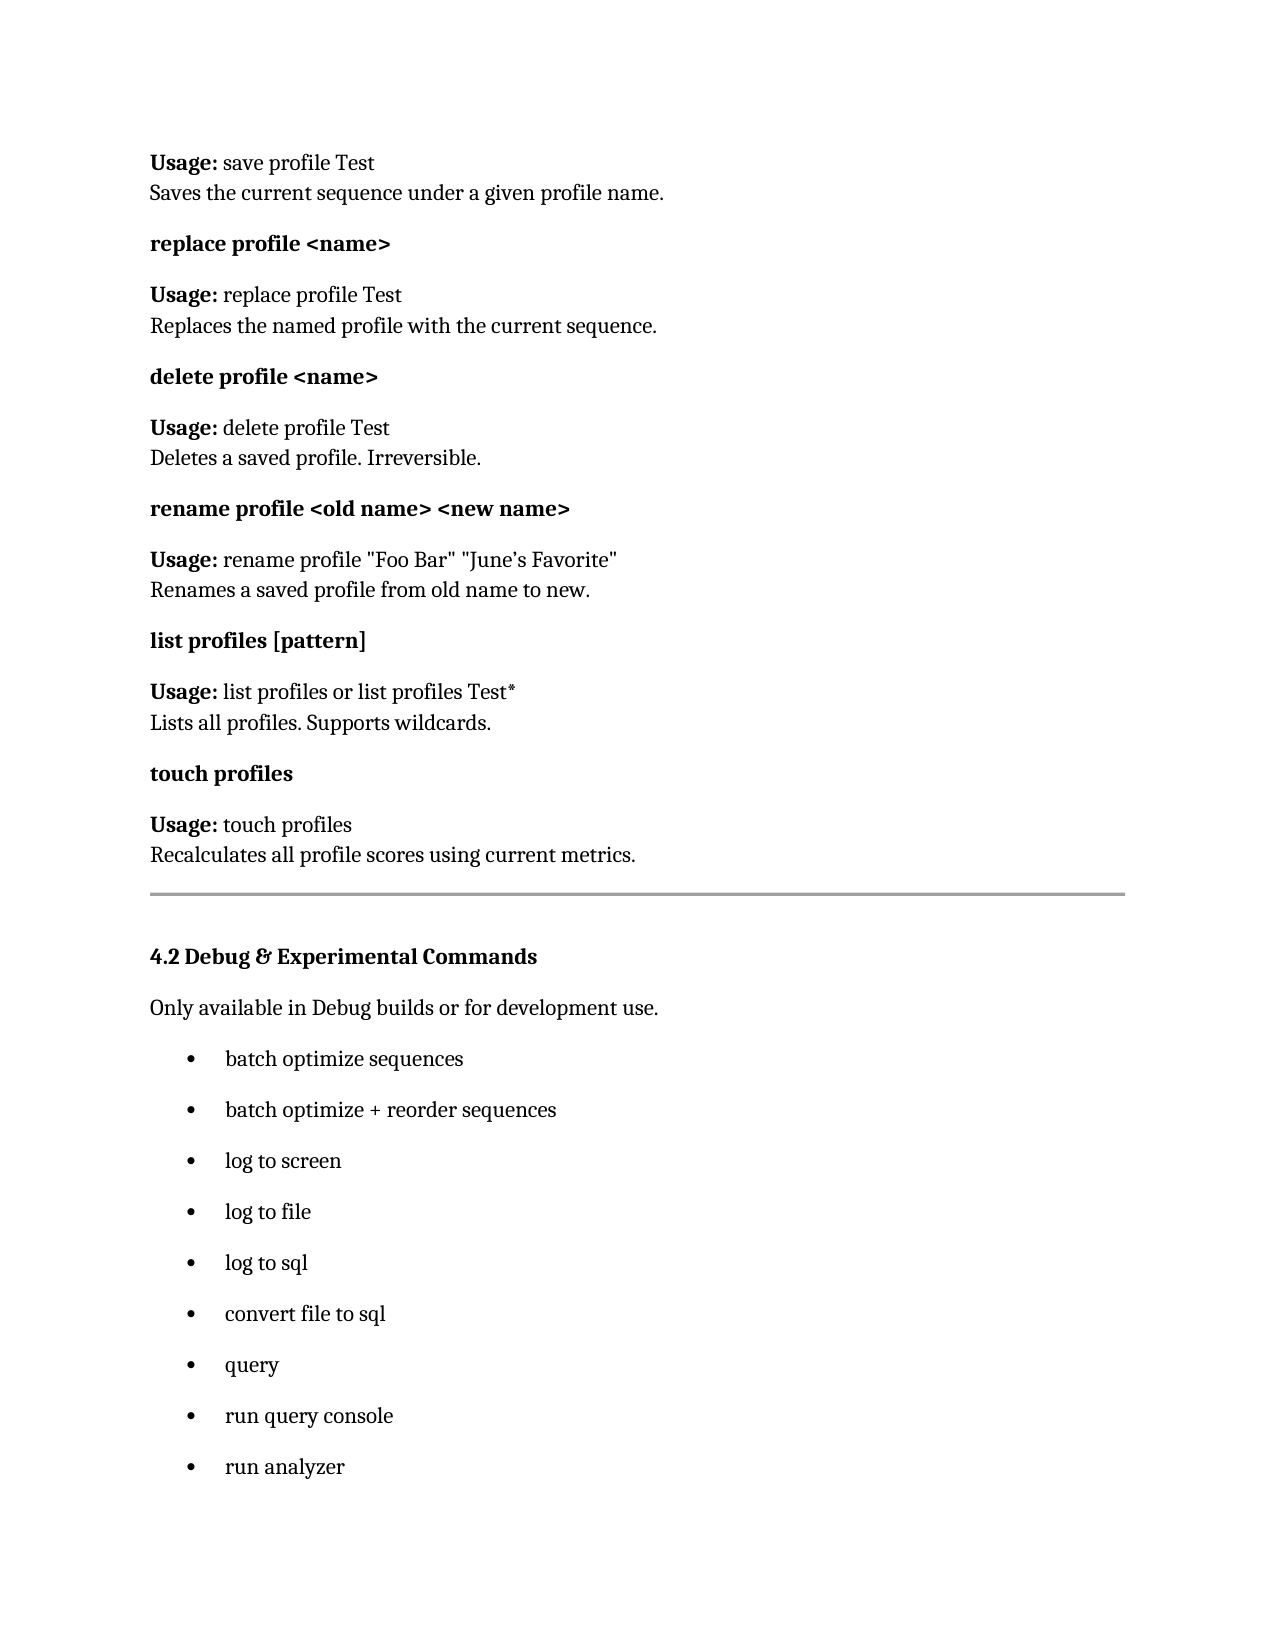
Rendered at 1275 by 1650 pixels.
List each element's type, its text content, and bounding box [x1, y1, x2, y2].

list log to file [187, 1199, 1125, 1225]
list run analyzer [187, 1454, 1125, 1481]
text Usage: touch profiles Recalculates all profile scores using current metrics. [150, 811, 1125, 868]
text Usage: rename profile "Foo Bar" "June’s Favorite" Renames a saved profile from old name to new. [150, 547, 1125, 603]
text Usage: save profile Test Saves the current sequence under a given profile name. [150, 150, 1125, 207]
text touch profiles [150, 760, 1125, 787]
text Usage: list profiles or list profiles Test* Lists all profiles. Supports wildcards. [150, 679, 1125, 736]
list convert file to sql [187, 1301, 1125, 1327]
text delete profile <name> [150, 363, 1125, 390]
list batch optimize sequences [187, 1046, 1125, 1072]
text rename profile <old name> <new name> [150, 496, 1125, 522]
list log to sql [187, 1250, 1125, 1276]
text Usage: replace profile Test Replaces the named profile with the current sequence. [150, 282, 1125, 339]
list log to screen [187, 1148, 1125, 1174]
text list profiles [pattern] [150, 628, 1125, 654]
text 4.2 Debug & Experimental Commands [150, 944, 1125, 970]
text Only available in Debug builds or for development use. [150, 995, 1125, 1021]
list batch optimize + reorder sequences [187, 1097, 1125, 1123]
list run query console [187, 1403, 1125, 1429]
list query [187, 1352, 1125, 1378]
text replace profile <name> [150, 231, 1125, 258]
text Usage: delete profile Test Deletes a saved profile. Irreversible. [150, 414, 1125, 471]
